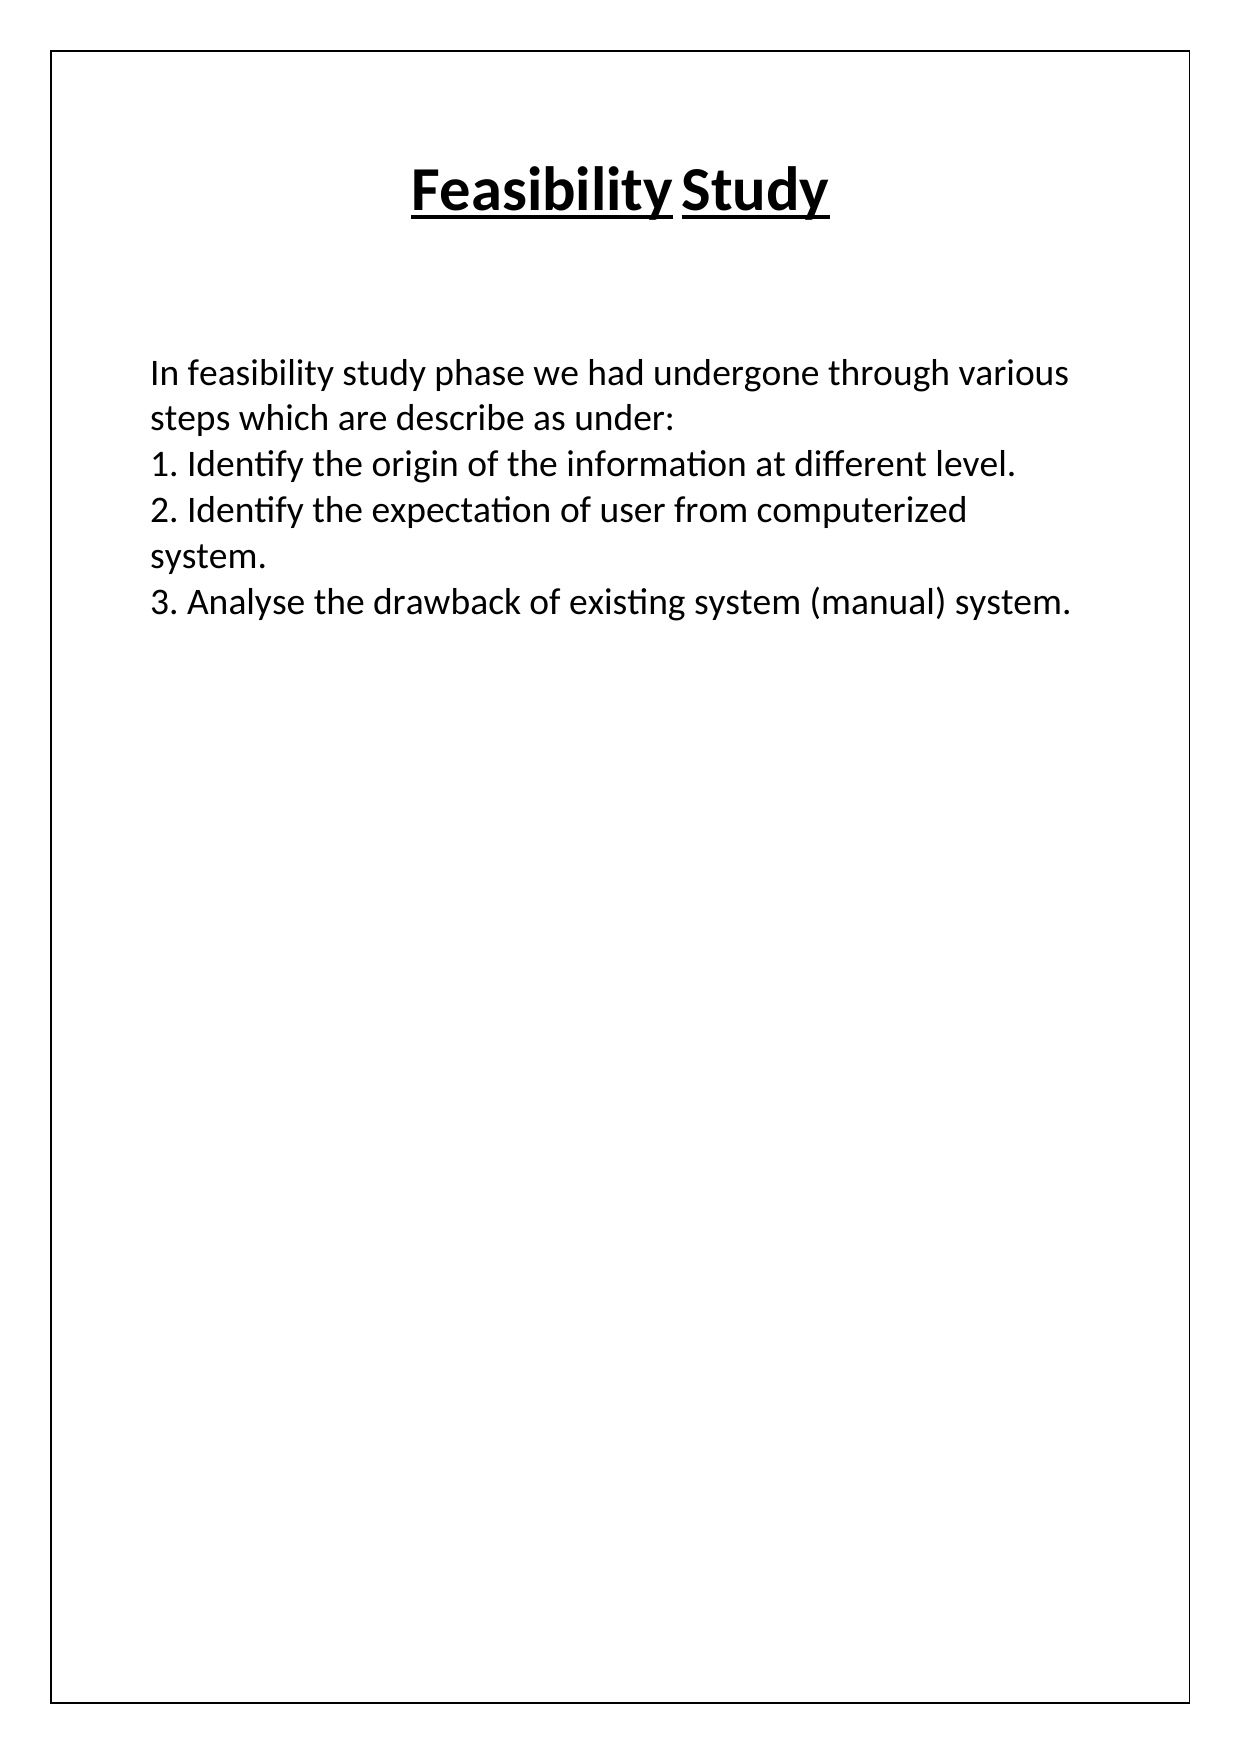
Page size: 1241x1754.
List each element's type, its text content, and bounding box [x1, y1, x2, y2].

text 2. Identify the expectation of user from computerized system. [150, 486, 1090, 578]
text 3. Analyse the drawback of existing system (manual) system. [150, 578, 1090, 623]
text 1. Identify the origin of the information at different level. [150, 440, 1090, 486]
text In feasibility study phase we had undergone through various steps which are describe as under: [150, 348, 1090, 440]
text Feasibility Study [150, 150, 1090, 226]
